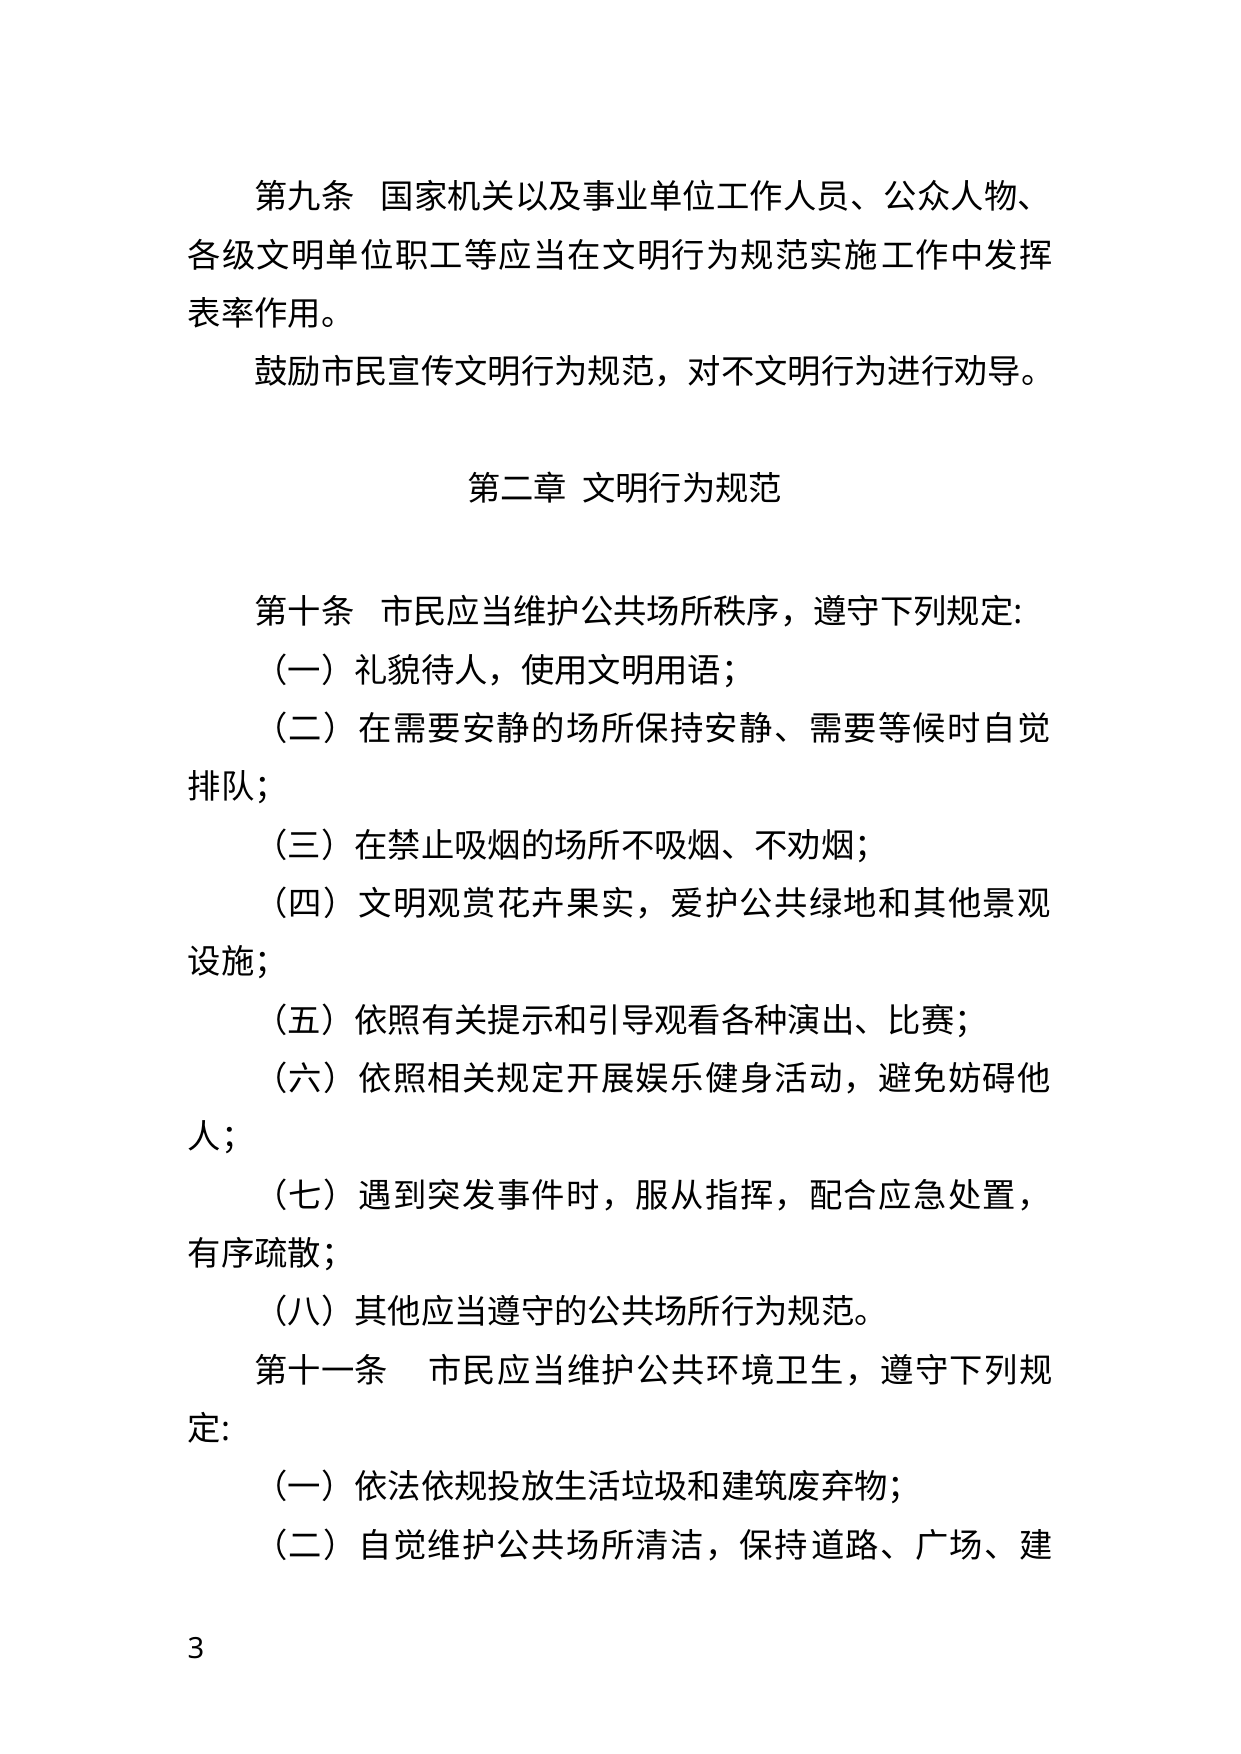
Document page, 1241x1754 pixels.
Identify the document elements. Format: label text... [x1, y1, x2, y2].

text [187, 1510, 1053, 1569]
text （七）遇到突发事件时，服从指挥，配合应急处置，有序疏散； [187, 1160, 1053, 1277]
text （四）文明观赏花卉果实，爱护公共绿地和其他景观设施； [187, 869, 1053, 985]
list 市民应当维护公共环境卫生，遵守下列规定: [187, 1335, 1053, 1452]
text （六）依照相关规定开展娱乐健身活动，避免妨碍他人； [187, 1044, 1053, 1160]
text 鼓励市民宣传文明行为规范，对不文明行为进行劝导。 [187, 337, 1053, 395]
text （三）在禁止吸烟的场所不吸烟、不劝烟； [187, 810, 1053, 869]
text （二）在需要安静的场所保持安静、需要等候时自觉排队； [187, 694, 1053, 810]
text （一）依法依规投放生活垃圾和建筑废弃物； [187, 1452, 1053, 1510]
text （一）礼貌待人，使用文明用语； [187, 635, 1053, 694]
list 市民应当维护公共场所秩序，遵守下列规定: [187, 577, 1053, 635]
text 第二章 文明行为规范 [187, 454, 1053, 519]
text （八）其他应当遵守的公共场所行为规范。 [187, 1277, 1053, 1335]
text （五）依照有关提示和引导观看各种演出、比赛； [187, 985, 1053, 1044]
list 国家机关以及事业单位工作人员、公众人物、各级文明单位职工等应当在文明行为规范实施工作中发挥表率作用。 [187, 162, 1053, 337]
